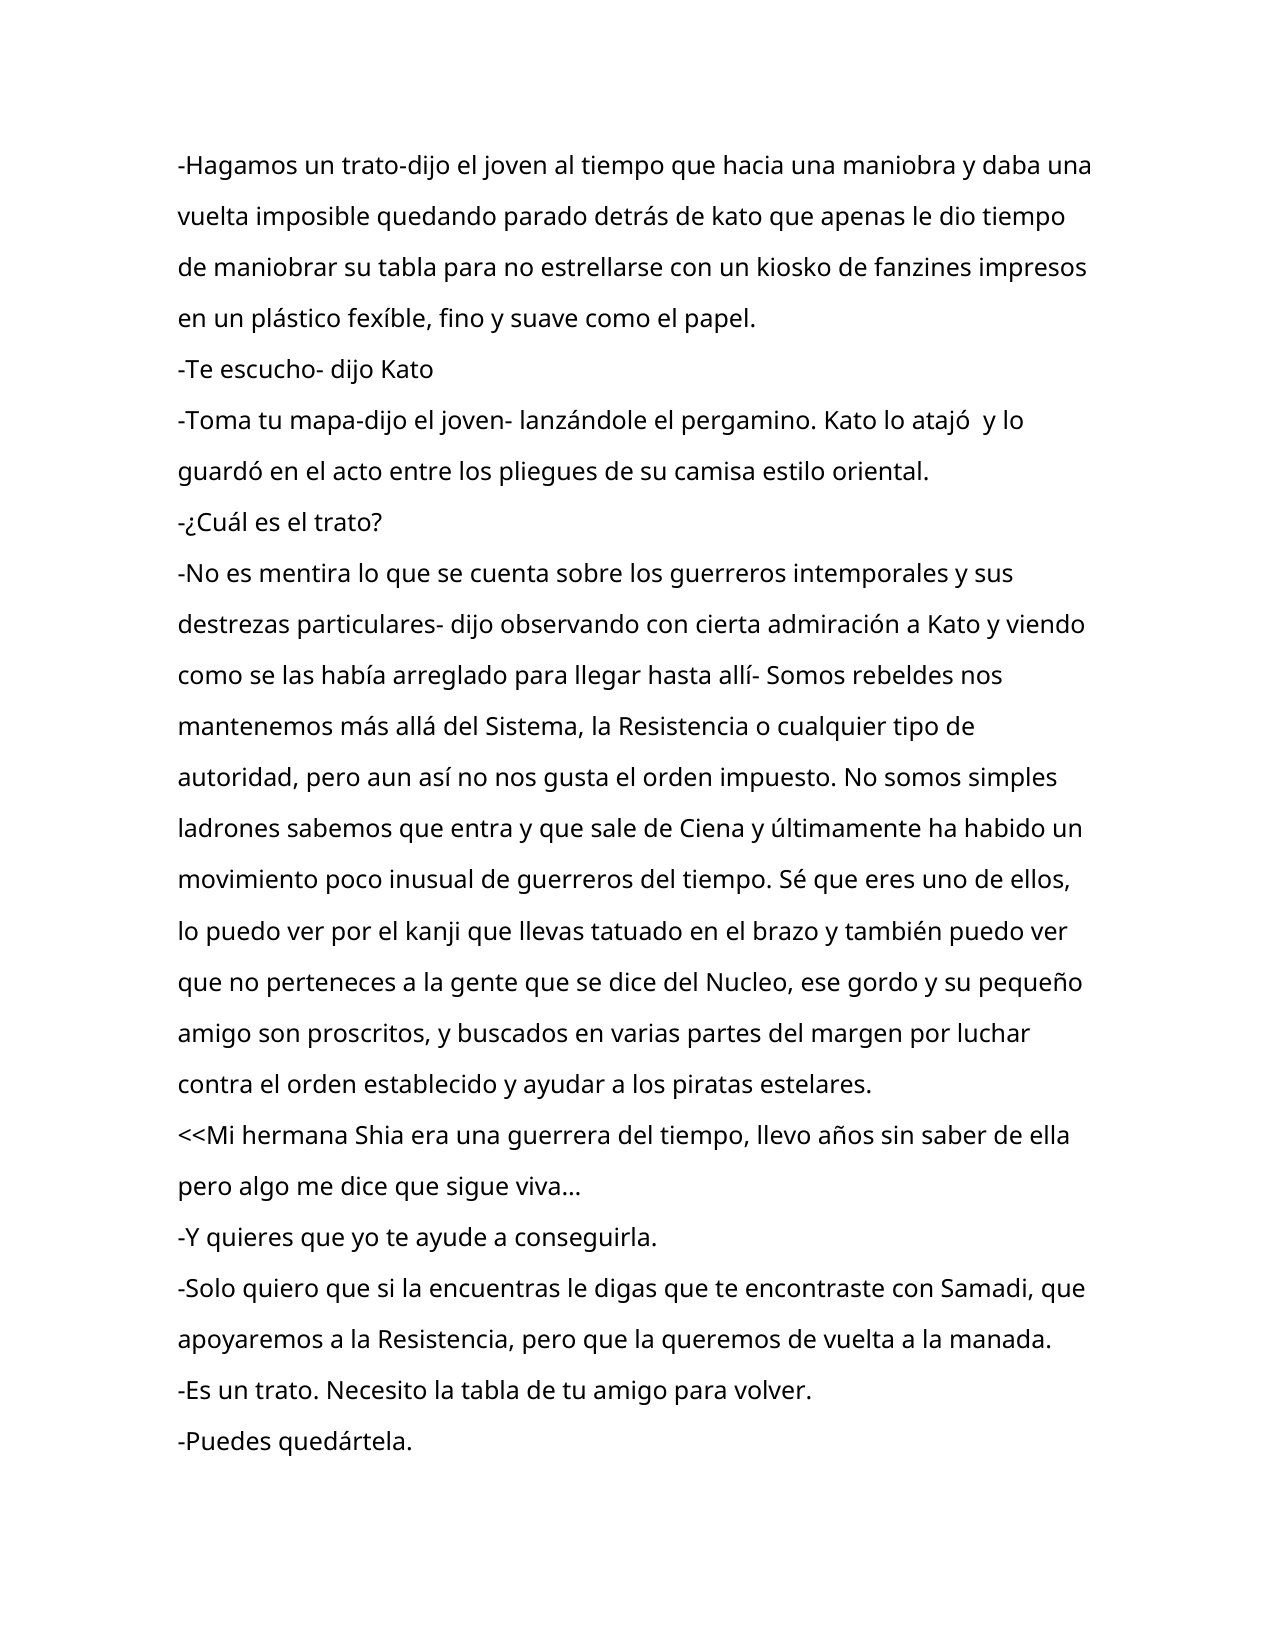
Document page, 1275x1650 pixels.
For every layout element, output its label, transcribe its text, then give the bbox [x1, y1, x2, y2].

text -Puedes quedártela. [177, 1424, 1098, 1458]
text -No es mentira lo que se cuenta sobre los guerreros intemporales y sus destrezas particulares- dijo observando con cierta admiración a Kato y viendo como se las había arreglado para llegar hasta allí- Somos rebeldes nos mantenemos más allá del Sistema, la Resistencia o cualquier tipo de autoridad, pero aun así no nos gusta el orden impuesto. No somos simples ladrones sabemos que entra y que sale de Ciena y últimamente ha habido un movimiento poco inusual de guerreros del tiempo. Sé que eres uno de ellos, lo puedo ver por el kanji que llevas tatuado en el brazo y también puedo ver que no perteneces a la gente que se dice del Nucleo, ese gordo y su pequeño amigo son proscritos, y buscados en varias partes del margen por luchar contra el orden establecido y ayudar a los piratas estelares. [177, 556, 1098, 1100]
text <<Mi hermana Shia era una guerrera del tiempo, llevo años sin saber de ella pero algo me dice que sigue viva… [177, 1117, 1098, 1202]
text -Es un trato. Necesito la tabla de tu amigo para volver. [177, 1373, 1098, 1407]
text -Y quieres que yo te ayude a conseguirla. [177, 1219, 1098, 1253]
text -¿Cuál es el trato? [177, 505, 1098, 539]
text -Te escucho- dijo Kato [177, 352, 1098, 386]
text -Solo quiero que si la encuentras le digas que te encontraste con Samadi, que apoyaremos a la Resistencia, pero que la queremos de vuelta a la manada. [177, 1271, 1098, 1356]
text -Hagamos un trato-dijo el joven al tiempo que hacia una maniobra y daba una vuelta imposible quedando parado detrás de kato que apenas le dio tiempo de maniobrar su tabla para no estrellarse con un kiosko de fanzines impresos en un plástico fexíble, fino y suave como el papel. [177, 148, 1098, 335]
text -Toma tu mapa-dijo el joven- lanzándole el pergamino. Kato lo atajó y lo guardó en el acto entre los pliegues de su camisa estilo oriental. [177, 403, 1098, 488]
